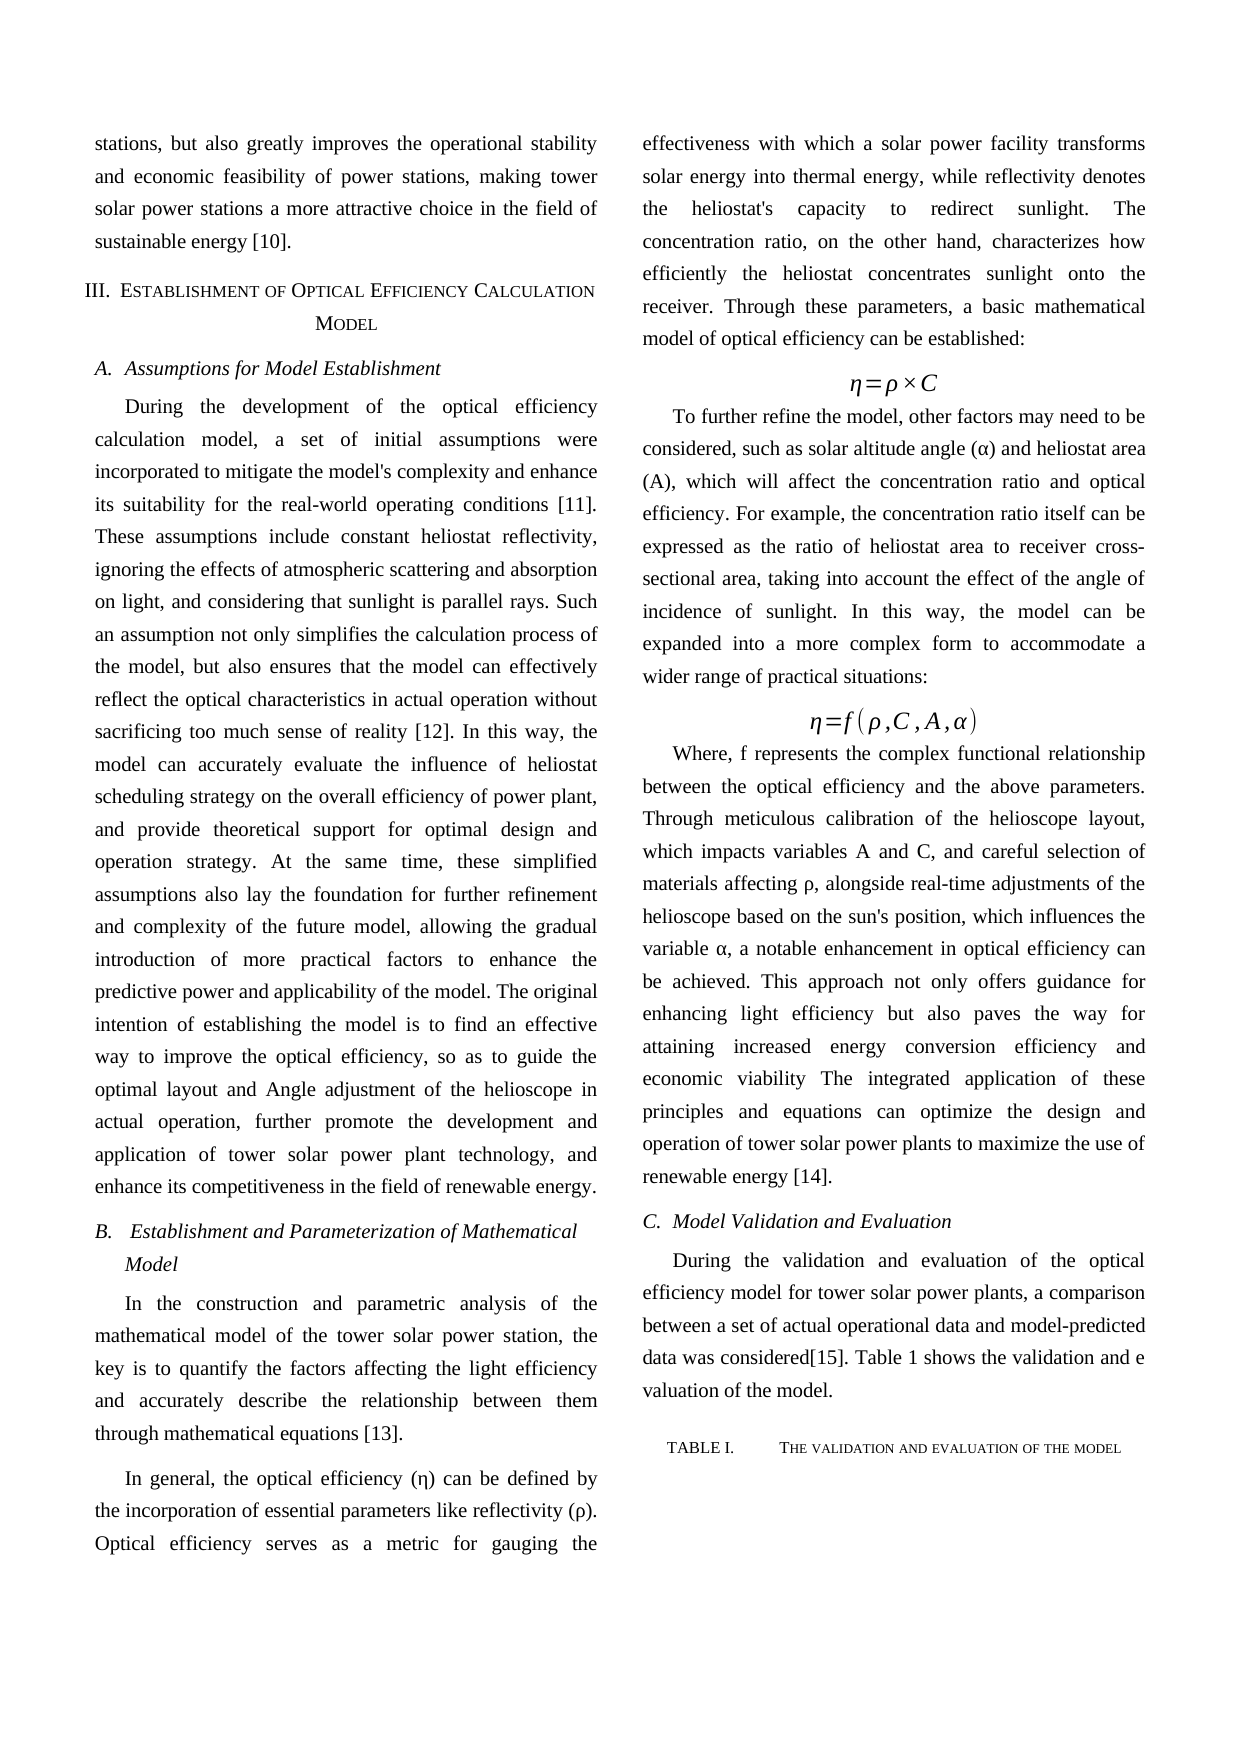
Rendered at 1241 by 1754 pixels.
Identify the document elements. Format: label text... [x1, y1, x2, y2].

text To further refine the model, other factors may need to be considered, such as solar altitude angle (α) and heliostat area (A), which will affect the concentration ratio and optical efficiency. For example, the concentration ratio itself can be expressed as the ratio of heliostat area to receiver cross-sectional area, taking into account the effect of the angle of incidence of sunlight. In this way, the model can be expanded into a more complex form to accommodate a wider range of practical situations: [642, 399, 1146, 692]
text During the validation and evaluation of the optical efficiency model for tower solar power plants, a comparison between a set of actual operational data and model-predicted data was considered[15]. Table 1 shows the validation and evaluation of the model. [642, 1243, 1146, 1406]
subtitle Assumptions for Model Establishment [94, 351, 598, 384]
subtitle Model Validation and Evaluation [642, 1204, 1146, 1237]
subtitle Establishment and Parameterization of Mathematical Model [94, 1215, 598, 1280]
text In the construction and parametric analysis of the mathematical model of the tower solar power station, the key is to quantify the factors affecting the light efficiency and accurately describe the relationship between them through mathematical equations [13]. [94, 1286, 598, 1449]
subtitle Establishment of Optical Efficiency Calculation Model [94, 274, 598, 339]
text The validation and evaluation of the model [642, 1431, 1146, 1463]
text In general, the optical efficiency (η) can be defined by the incorporation of essential parameters like reflectivity (ρ). Optical efficiency serves as a metric for gauging the effectiveness with which a solar power facility transforms solar energy into thermal energy, while reflectivity denotes the heliostat's capacity to redirect sunlight. The concentration ratio, on the other hand, characterizes how efficiently the heliostat concentrates sunlight onto the receiver. Through these parameters, a basic mathematical model of optical efficiency can be established: [94, 1461, 598, 1559]
text During the development of the optical efficiency calculation model, a set of initial assumptions were incorporated to mitigate the model's complexity and enhance its suitability for the real-world operating conditions [11]. These assumptions include constant heliostat reflectivity, ignoring the effects of atmospheric scattering and absorption on light, and considering that sunlight is parallel rays. Such an assumption not only simplifies the calculation process of the model, but also ensures that the model can effectively reflect the optical characteristics in actual operation without sacrificing too much sense of reality [12]. In this way, the model can accurately evaluate the influence of heliostat scheduling strategy on the overall efficiency of power plant, and provide theoretical support for optimal design and operation strategy. At the same time, these simplified assumptions also lay the foundation for further refinement and complexity of the future model, allowing the gradual introduction of more practical factors to enhance the predictive power and applicability of the model. The original intention of establishing the model is to find an effective way to improve the optical efficiency, so as to guide the optimal layout and Angle adjustment of the helioscope in actual operation, further promote the development and application of tower solar power plant technology, and enhance its competitiveness in the field of renewable energy. [94, 390, 598, 1202]
text In general, the optical efficiency (η) can be defined by the incorporation of essential parameters like reflectivity (ρ). Optical efficiency serves as a metric for gauging the effectiveness with which a solar power facility transforms solar energy into thermal energy, while reflectivity denotes the heliostat's capacity to redirect sunlight. The concentration ratio, on the other hand, characterizes how efficiently the heliostat concentrates sunlight onto the receiver. Through these parameters, a basic mathematical model of optical efficiency can be established: [642, 127, 1146, 354]
text Where, f represents the complex functional relationship between the optical efficiency and the above parameters. Through meticulous calibration of the helioscope layout, which impacts variables A and C, and careful selection of materials affecting ρ, alongside real-time adjustments of the helioscope based on the sun's position, which influences the variable α, a notable enhancement in optical efficiency can be achieved. This approach not only offers guidance for enhancing light efficiency but also paves the way for attaining increased energy conversion efficiency and economic viability The integrated application of these principles and equations can optimize the design and operation of tower solar power plants to maximize the use of renewable energy [14]. [642, 737, 1146, 1192]
